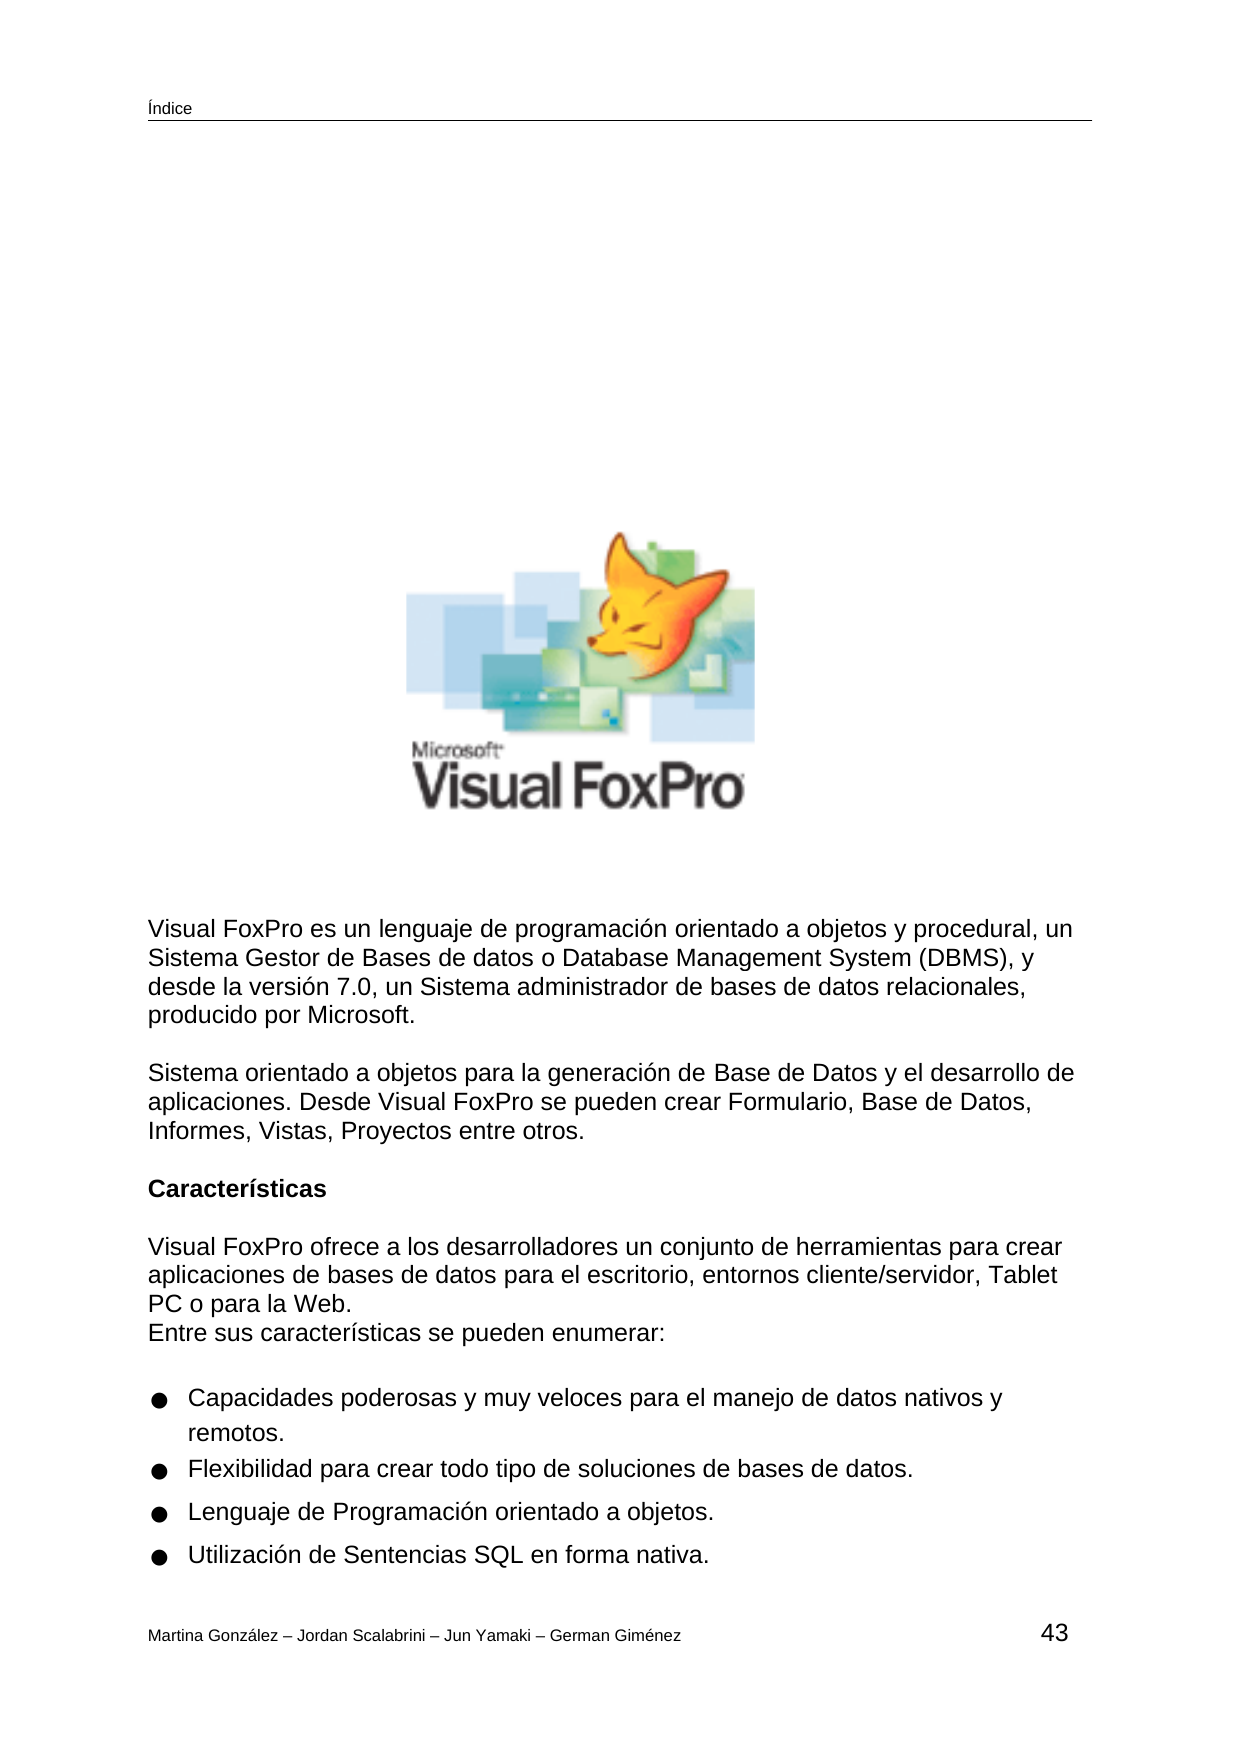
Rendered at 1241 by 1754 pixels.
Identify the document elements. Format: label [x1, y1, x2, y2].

picture [406, 528, 755, 827]
